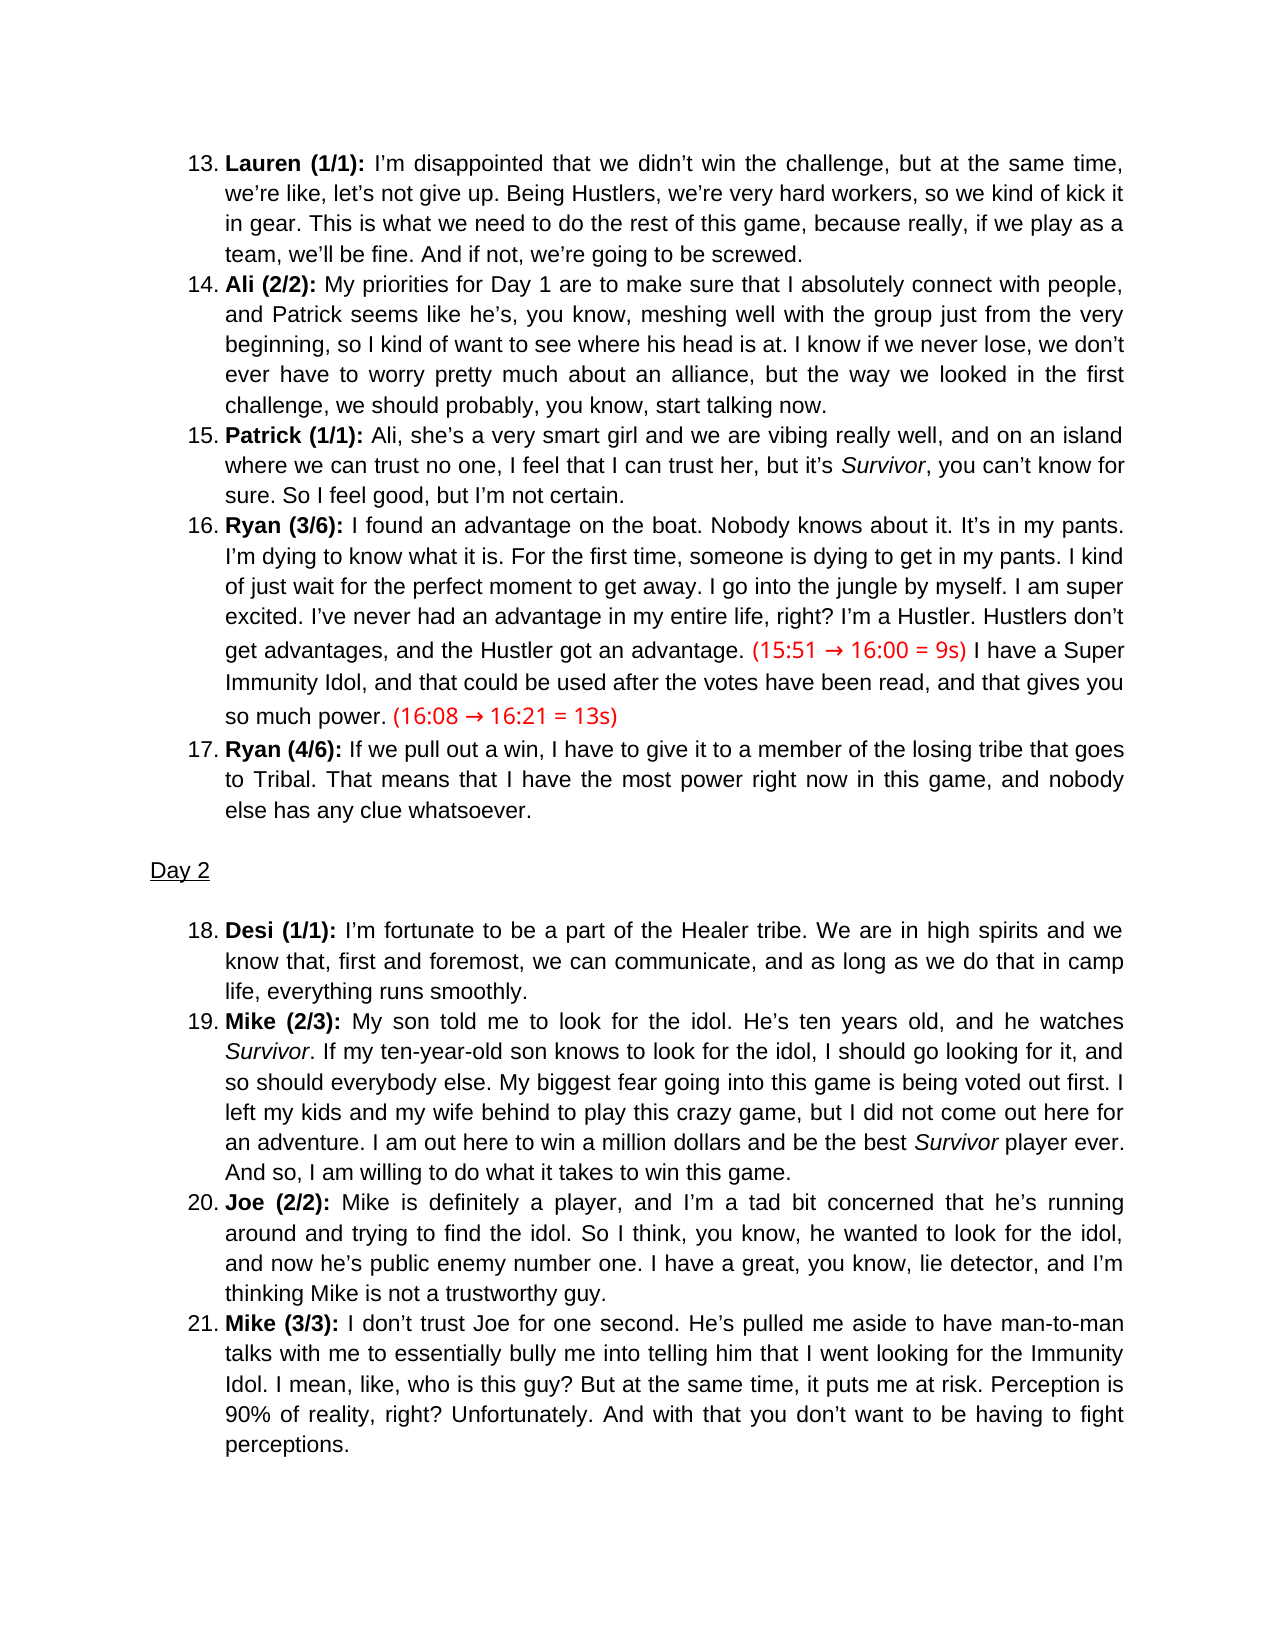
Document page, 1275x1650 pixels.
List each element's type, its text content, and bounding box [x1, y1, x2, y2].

list Ryan (4/6): If we pull out a win, I have to give it to a member of the losing tribe that goes to Tribal. That means that I have the most power right now in this game, and nobody else has any clue whatsoever. [187, 736, 1125, 823]
text Day 2 [150, 857, 1125, 883]
list Desi (1/1): I’m fortunate to be a part of the Healer tribe. We are in high spirits and we know that, first and foremost, we can communicate, and as long as we do that in camp life, everything runs smoothly. [187, 917, 1125, 1004]
list Patrick (1/1): Ali, she’s a very smart girl and we are vibing really well, and on an island where we can trust no one, I feel that I can trust her, but it’s Survivor, you can’t know for sure. So I feel good, but I’m not certain. [187, 422, 1125, 509]
list Lauren (1/1): I’m disappointed that we didn’t win the challenge, but at the same time, we’re like, let’s not give up. Being Hustlers, we’re very hard workers, so we kind of kick it in gear. This is what we need to do the rest of this game, because really, if we play as a team, we’ll be fine. And if not, we’re going to be screwed. [187, 150, 1125, 267]
list Mike (2/3): My son told me to look for the idol. He’s ten years old, and he watches Survivor. If my ten-year-old son knows to look for the idol, I should go looking for it, and so should everybody else. My biggest fear going into this game is being voted out first. I left my kids and my wife behind to play this crazy game, but I did not come out here for an adventure. I am out here to win a million dollars and be the best Survivor player ever. And so, I am willing to do what it takes to win this game. [187, 1008, 1125, 1186]
list Ryan (3/6): I found an advantage on the boat. Nobody knows about it. It’s in my pants. I’m dying to know what it is. For the first time, someone is dying to get in my pants. I kind of just wait for the perfect moment to get away. I go into the jungle by myself. I am super excited. I’ve never had an advantage in my entire life, right? I’m a Hustler. Hustlers don’t get advantages, and the Hustler got an advantage. (15:51 → 16:00 = 9s) I have a Super Immunity Idol, and that could be used after the votes have been read, and that gives you so much power. (16:08 → 16:21 = 13s) [187, 512, 1125, 732]
list Mike (3/3): I don’t trust Joe for one second. He’s pulled me aside to have man-to-man talks with me to essentially bully me into telling him that I went looking for the Immunity Idol. I mean, like, who is this guy? But at the same time, it puts me at risk. Perception is 90% of reality, right? Unfortunately. And with that you don’t want to be having to fight perceptions. [187, 1310, 1125, 1457]
list Joe (2/2): Mike is definitely a player, and I’m a tad bit concerned that he’s running around and trying to find the idol. So I think, you know, he wanted to look for the idol, and now he’s public enemy number one. I have a great, you know, lie detector, and I’m thinking Mike is not a trustworthy guy. [187, 1189, 1125, 1306]
list Ali (2/2): My priorities for Day 1 are to make sure that I absolutely connect with people, and Patrick seems like he’s, you know, meshing well with the group just from the very beginning, so I kind of want to see where his head is at. I know if we never lose, we don’t ever have to worry pretty much about an alliance, but the way we looked in the first challenge, we should probably, you know, start talking now. [187, 271, 1125, 418]
